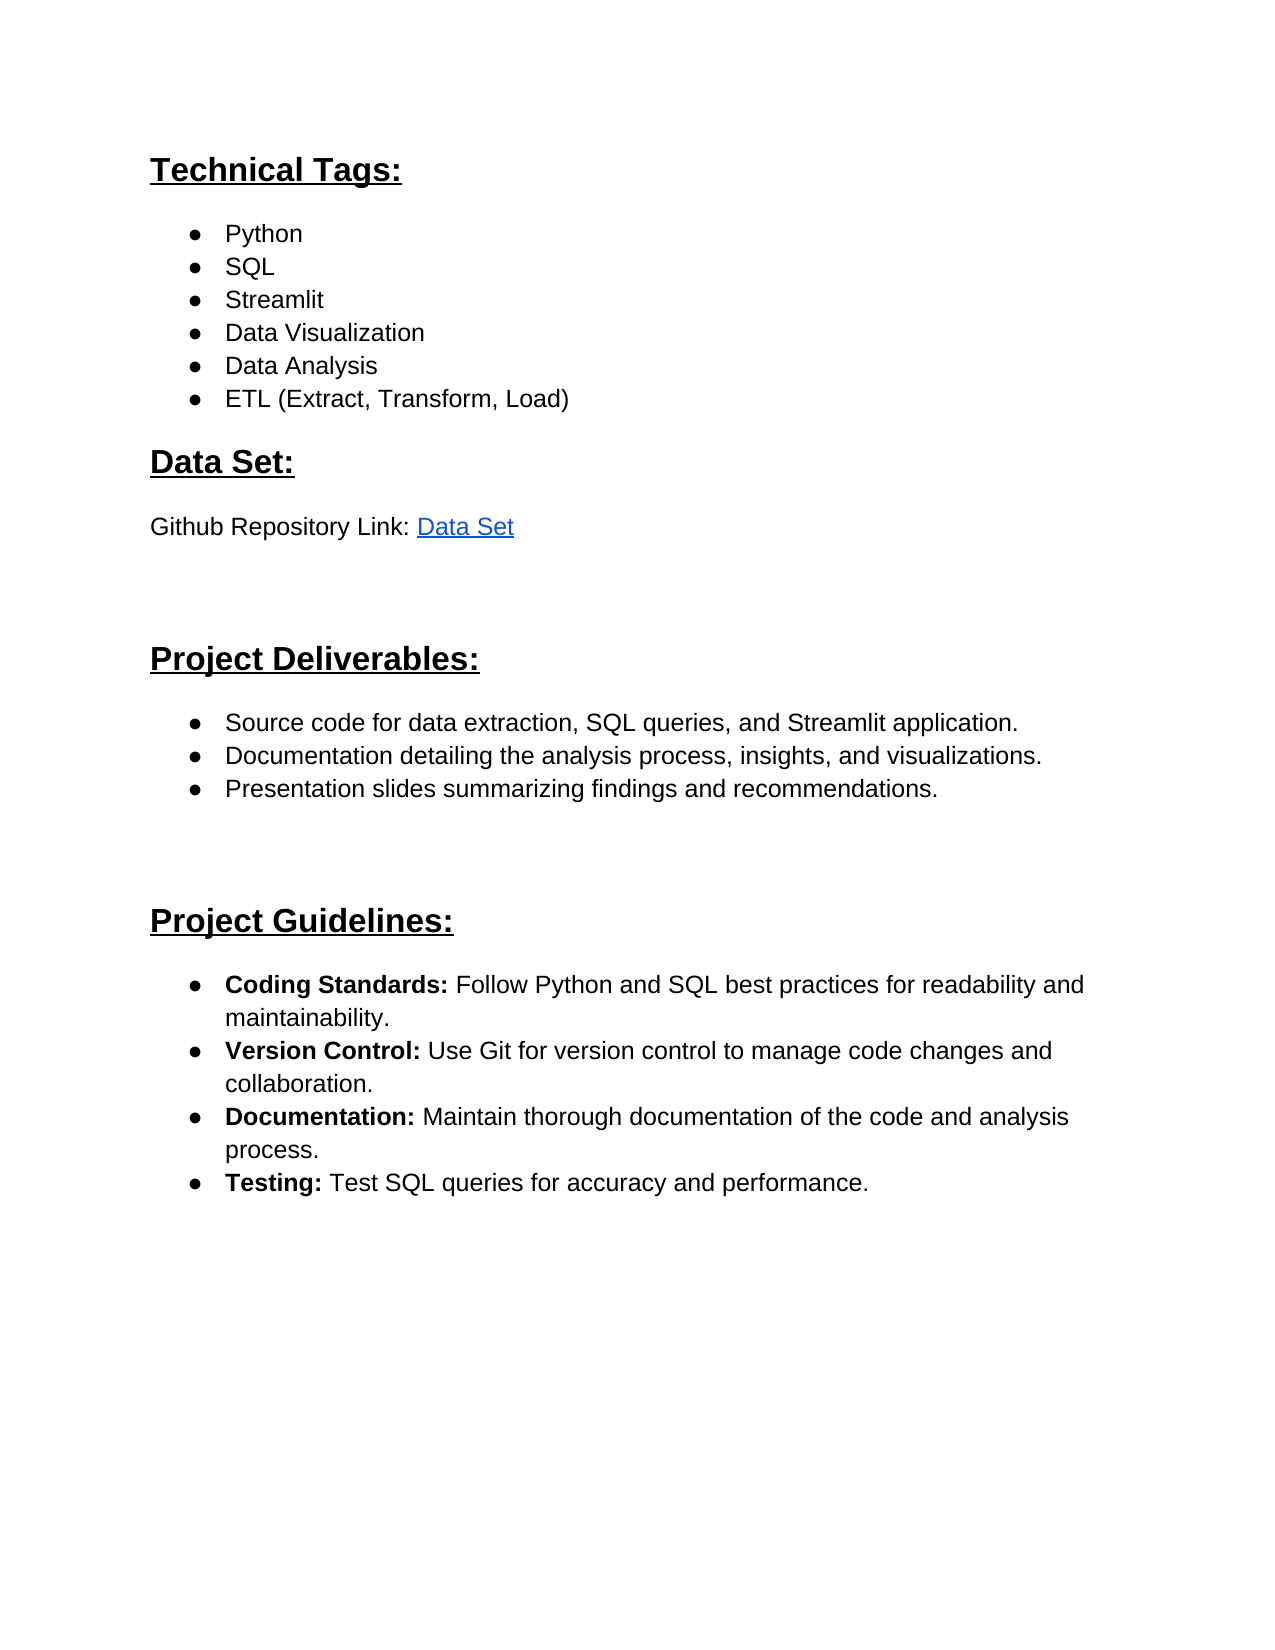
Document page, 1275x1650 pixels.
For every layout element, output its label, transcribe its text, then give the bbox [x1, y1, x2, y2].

list ETL (Extract, Transform, Load) [187, 384, 1125, 413]
list Testing: Test SQL queries for accuracy and performance. [187, 1168, 1125, 1197]
list Source code for data extraction, SQL queries, and Streamlit application. [187, 708, 1125, 737]
list Documentation detailing the analysis process, insights, and visualizations. [187, 741, 1125, 769]
text Github Repository Link: Data Set [150, 511, 1125, 540]
text Data Set: [150, 442, 1125, 481]
text Project Deliverables: [150, 639, 1125, 677]
list Presentation slides summarizing findings and recommendations. [187, 774, 1125, 803]
text Project Guidelines: [150, 901, 1125, 939]
text Technical Tags: [150, 150, 1125, 188]
list SQL [187, 252, 1125, 281]
list Python [187, 219, 1125, 248]
list Streamlit [187, 285, 1125, 314]
list Data Visualization [187, 318, 1125, 347]
list Data Analysis [187, 351, 1125, 380]
list Documentation: Maintain thorough documentation of the code and analysis process. [187, 1102, 1125, 1164]
list Version Control: Use Git for version control to manage code changes and collaboration. [187, 1036, 1125, 1098]
list Coding Standards: Follow Python and SQL best practices for readability and maintainability. [187, 970, 1125, 1032]
